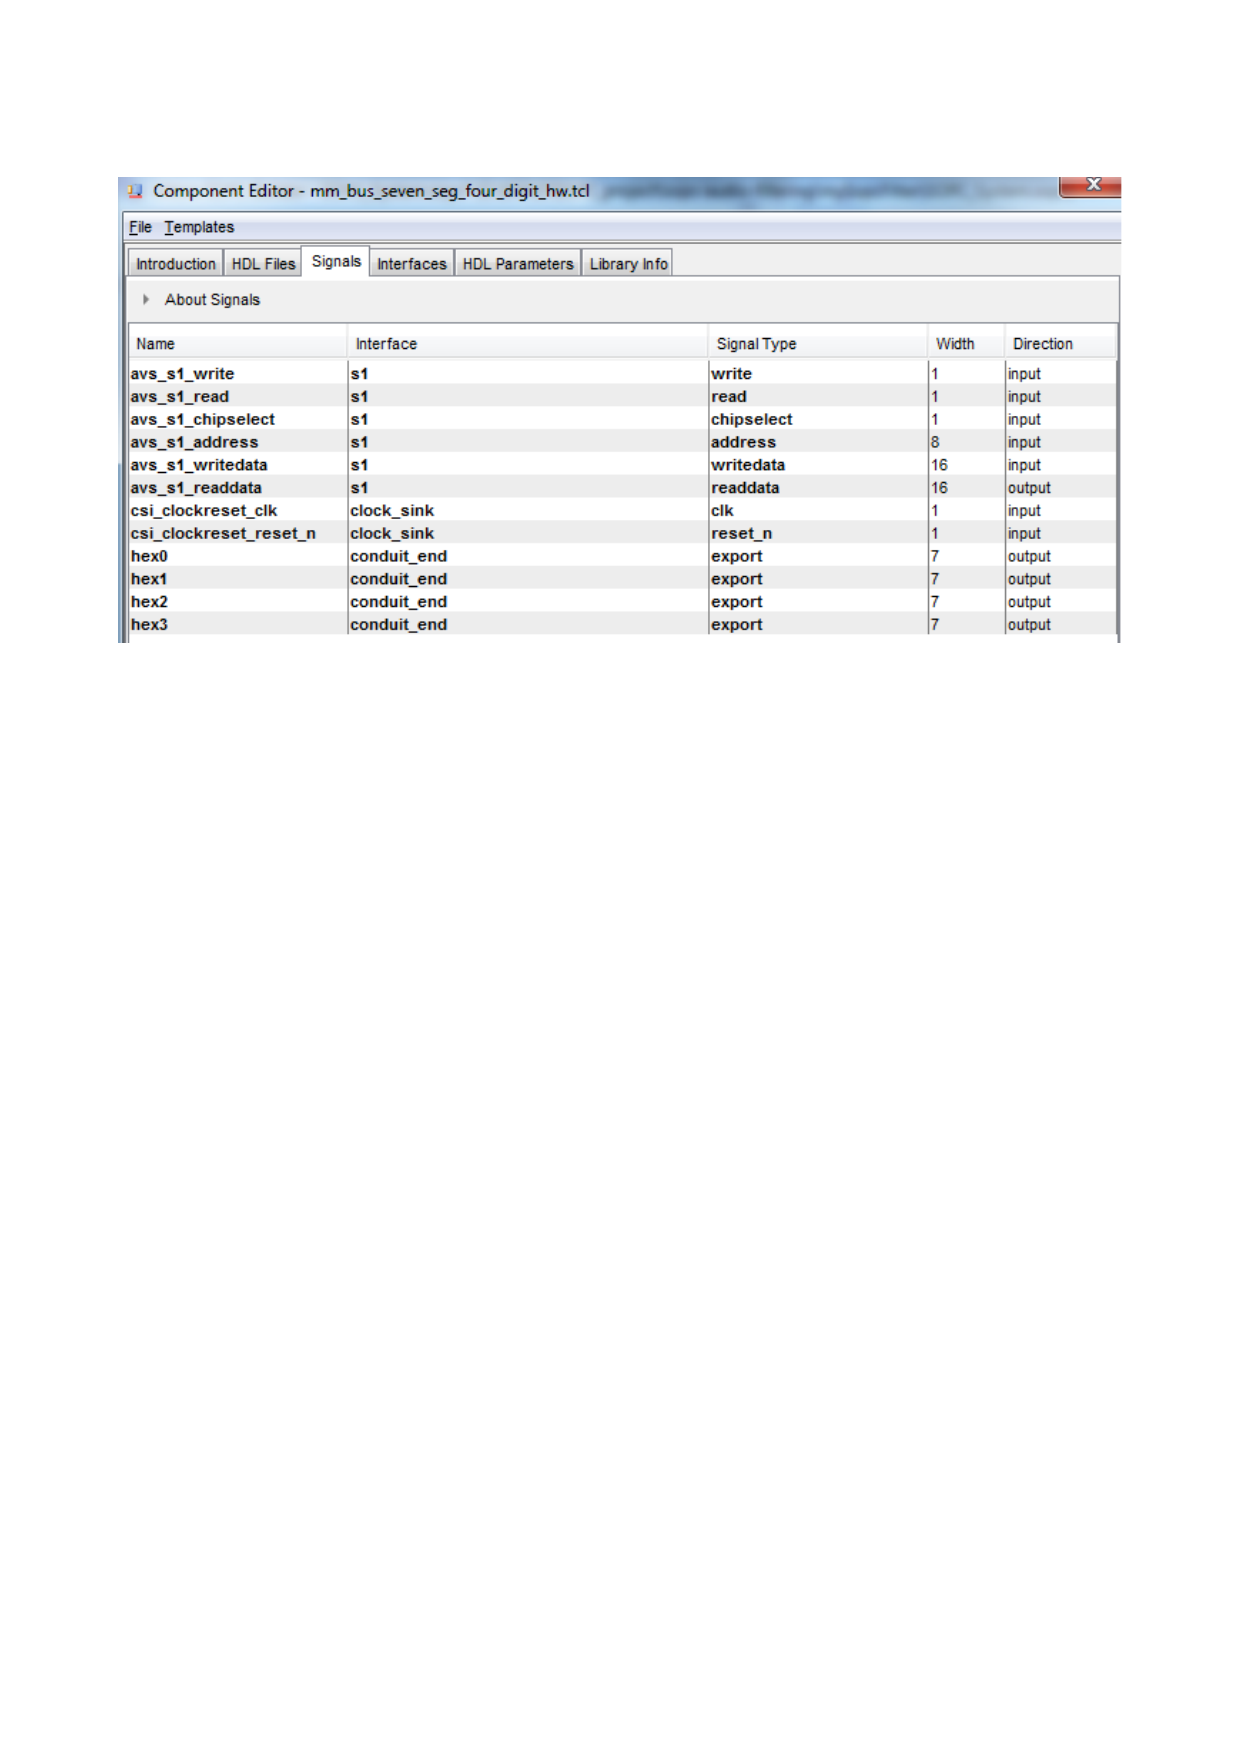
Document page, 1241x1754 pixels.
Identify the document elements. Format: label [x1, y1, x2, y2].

picture [118, 177, 1122, 643]
